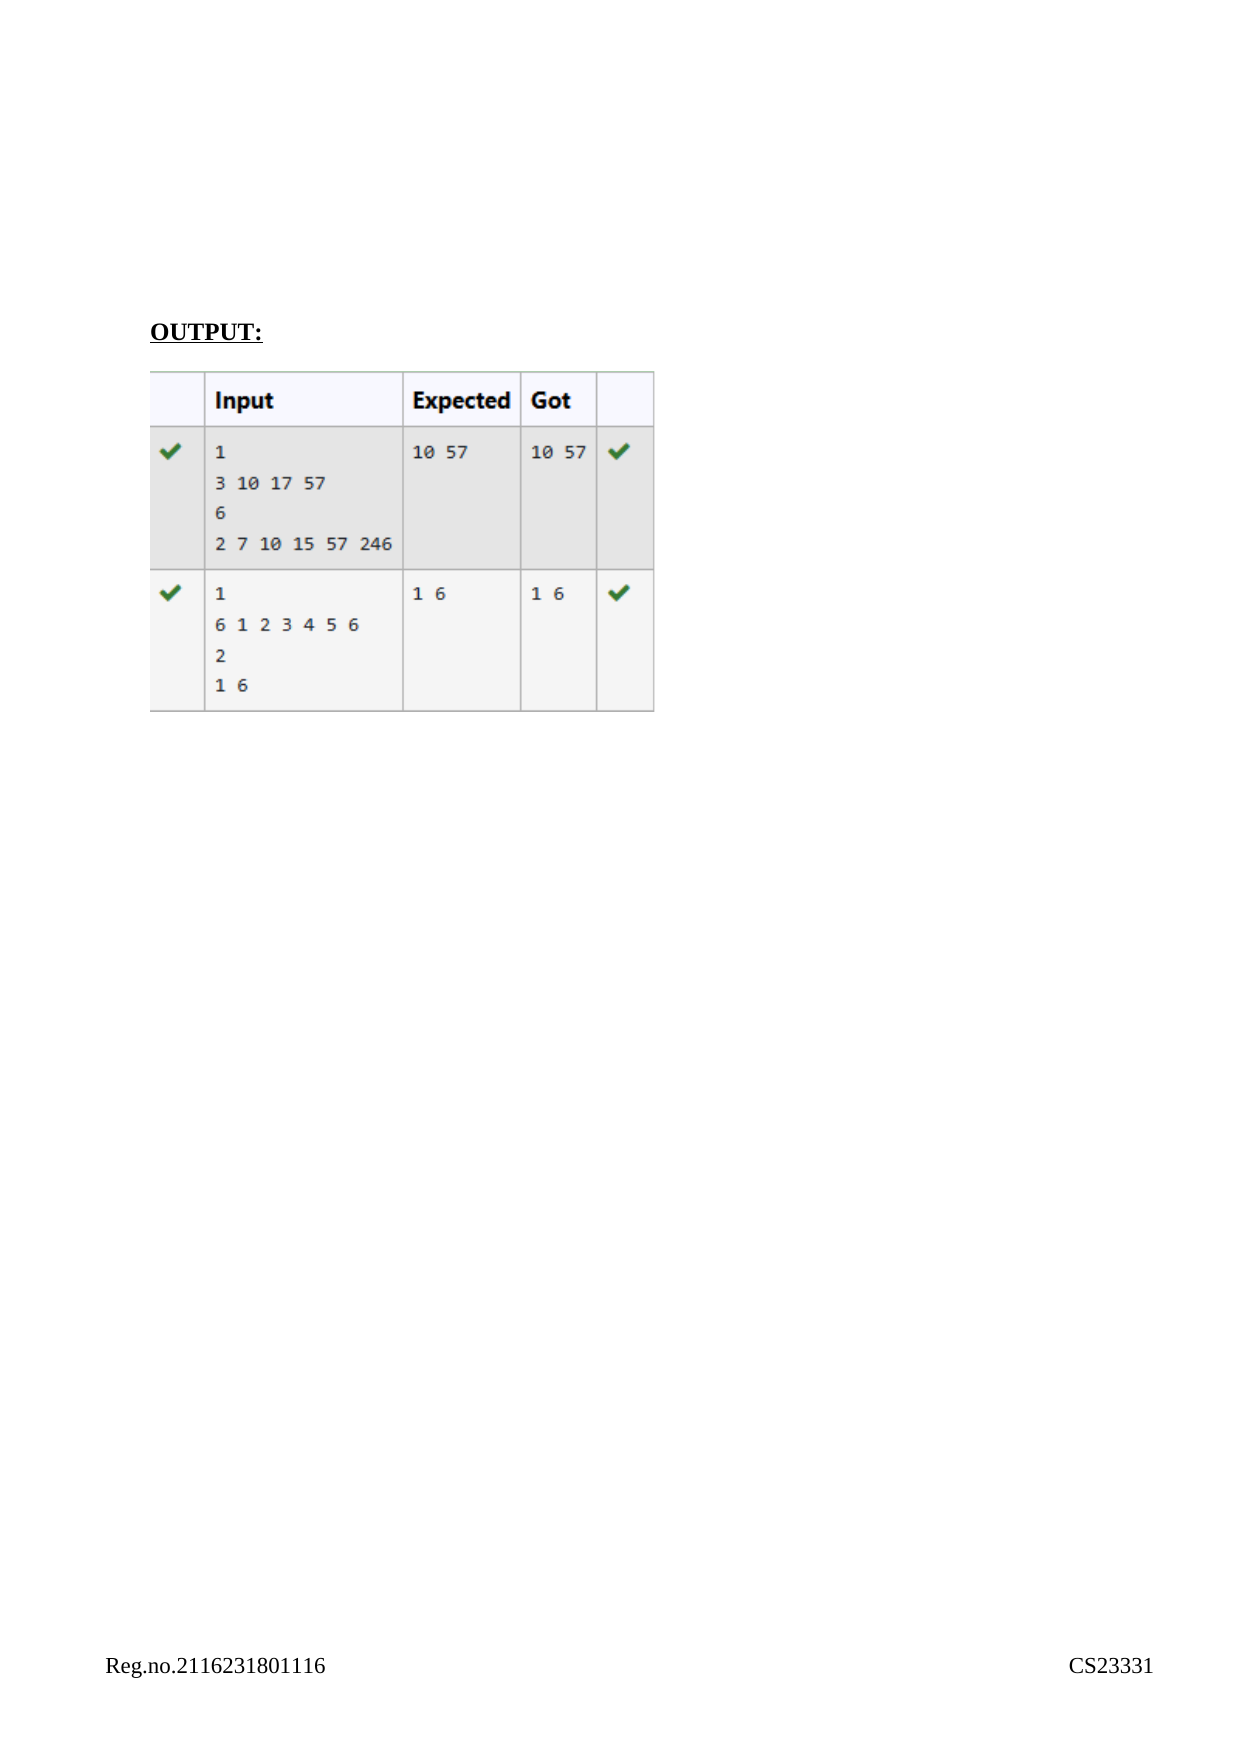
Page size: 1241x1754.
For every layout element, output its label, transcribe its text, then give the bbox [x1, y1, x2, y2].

picture [150, 371, 655, 712]
text OUTPUT: [150, 317, 1155, 346]
